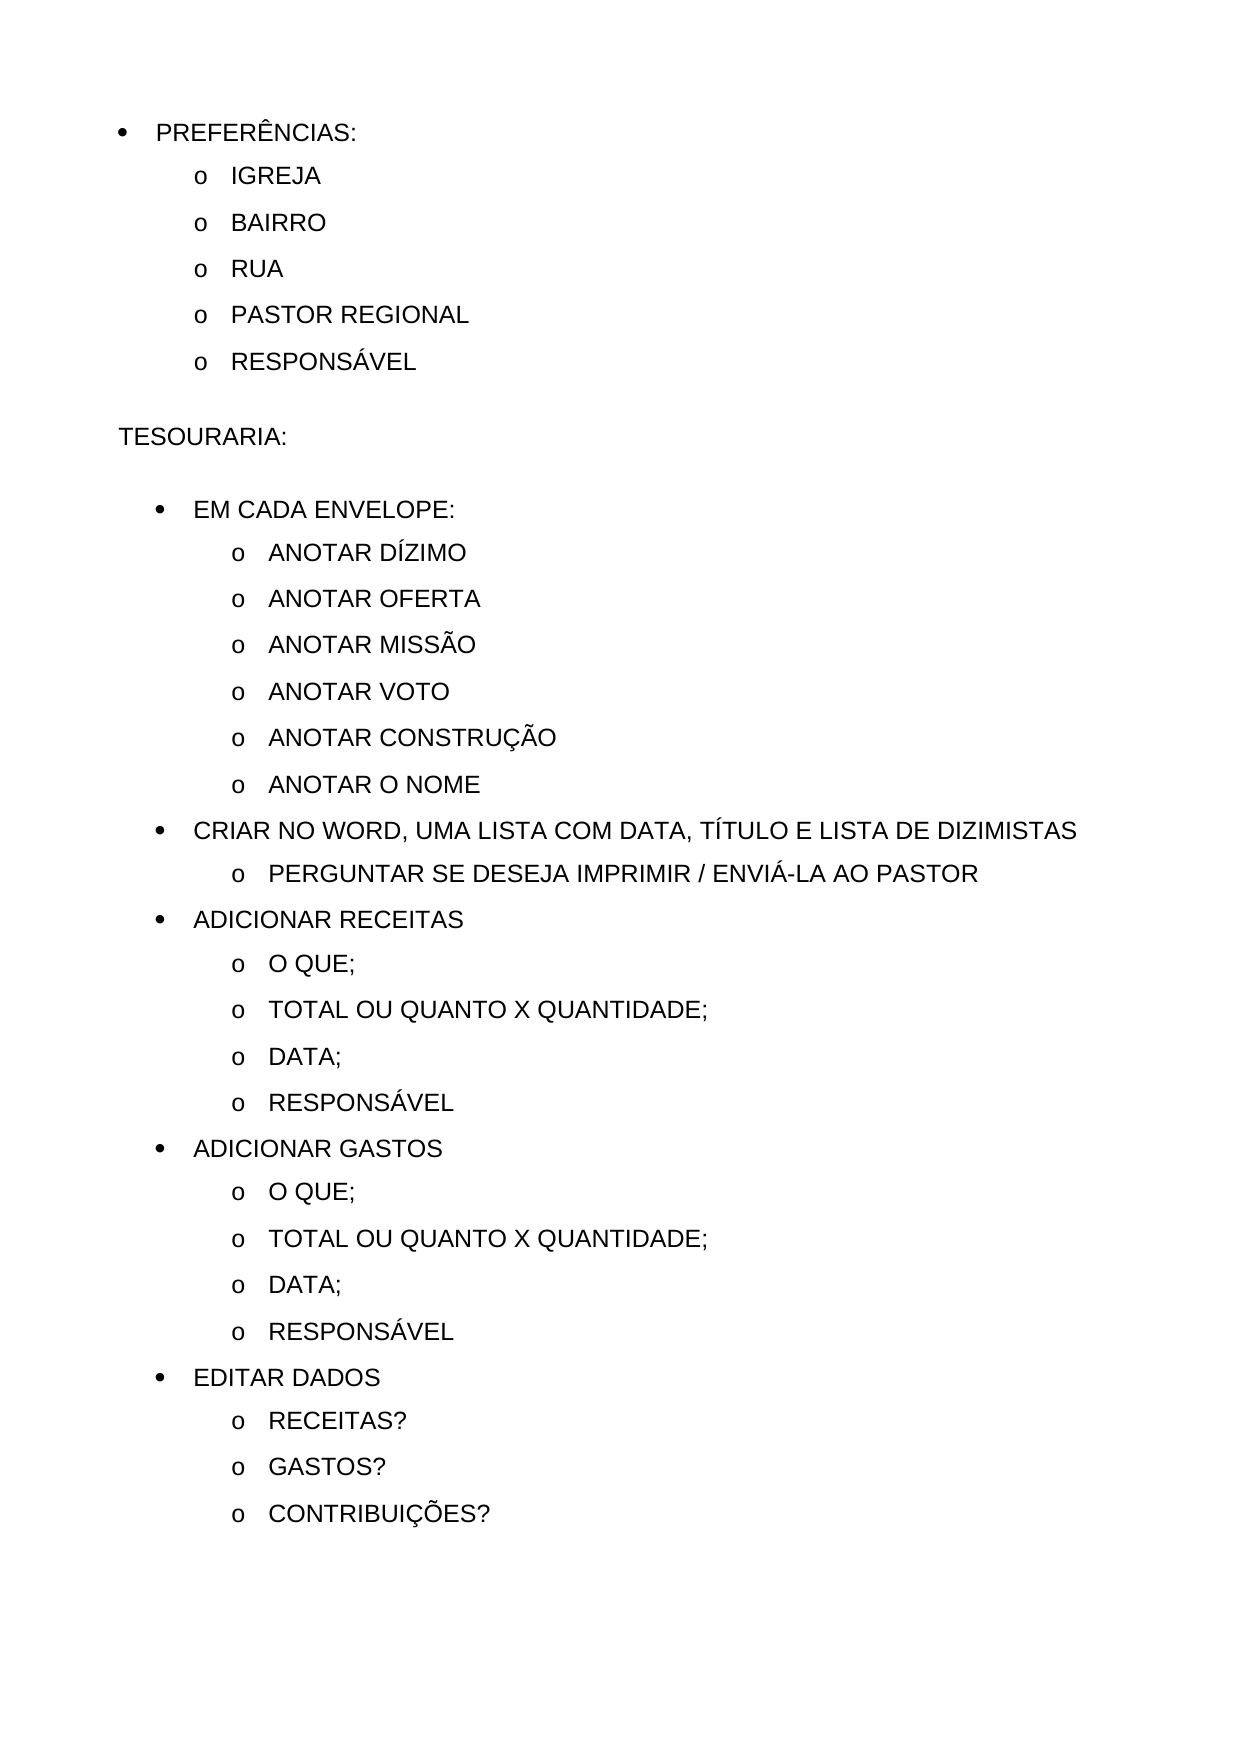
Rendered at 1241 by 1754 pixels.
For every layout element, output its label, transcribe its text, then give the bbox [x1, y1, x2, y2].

list EDITAR DADOS [156, 1363, 1122, 1392]
list PERGUNTAR SE DESEJA IMPRIMIR / ENVIÁ-LA AO PASTOR [231, 859, 1122, 890]
list ANOTAR DÍZIMO [231, 538, 1122, 569]
list RESPONSÁVEL [231, 1316, 1122, 1347]
list O QUE; [231, 949, 1122, 980]
list ANOTAR OFERTA [231, 584, 1122, 615]
list EM CADA ENVELOPE: [156, 494, 1122, 523]
list TOTAL OU QUANTO X QUANTIDADE; [231, 995, 1122, 1026]
list ANOTAR O NOME [231, 769, 1122, 801]
list DATA; [231, 1270, 1122, 1301]
list RESPONSÁVEL [231, 1088, 1122, 1119]
list O QUE; [231, 1177, 1122, 1208]
list RUA [193, 254, 1122, 285]
list CRIAR NO WORD, UMA LISTA COM DATA, TÍTULO E LISTA DE DIZIMISTAS [156, 816, 1122, 845]
list PREFERÊNCIAS: [118, 118, 1122, 147]
list ADICIONAR RECEITAS [156, 906, 1122, 934]
list RECEITAS? [231, 1406, 1122, 1437]
list TOTAL OU QUANTO X QUANTIDADE; [231, 1224, 1122, 1255]
text TESOURARIA: [118, 422, 1122, 451]
list ANOTAR MISSÃO [231, 631, 1122, 661]
list BAIRRO [193, 208, 1122, 239]
list IGREJA [193, 161, 1122, 192]
list ANOTAR VOTO [231, 677, 1122, 708]
list PASTOR REGIONAL [193, 300, 1122, 331]
list GASTOS? [231, 1452, 1122, 1483]
list CONTRIBUIÇÕES? [231, 1499, 1122, 1530]
list ANOTAR CONSTRUÇÃO [231, 723, 1122, 754]
list ADICIONAR GASTOS [156, 1134, 1122, 1163]
list DATA; [231, 1041, 1122, 1072]
list RESPONSÁVEL [193, 347, 1122, 378]
